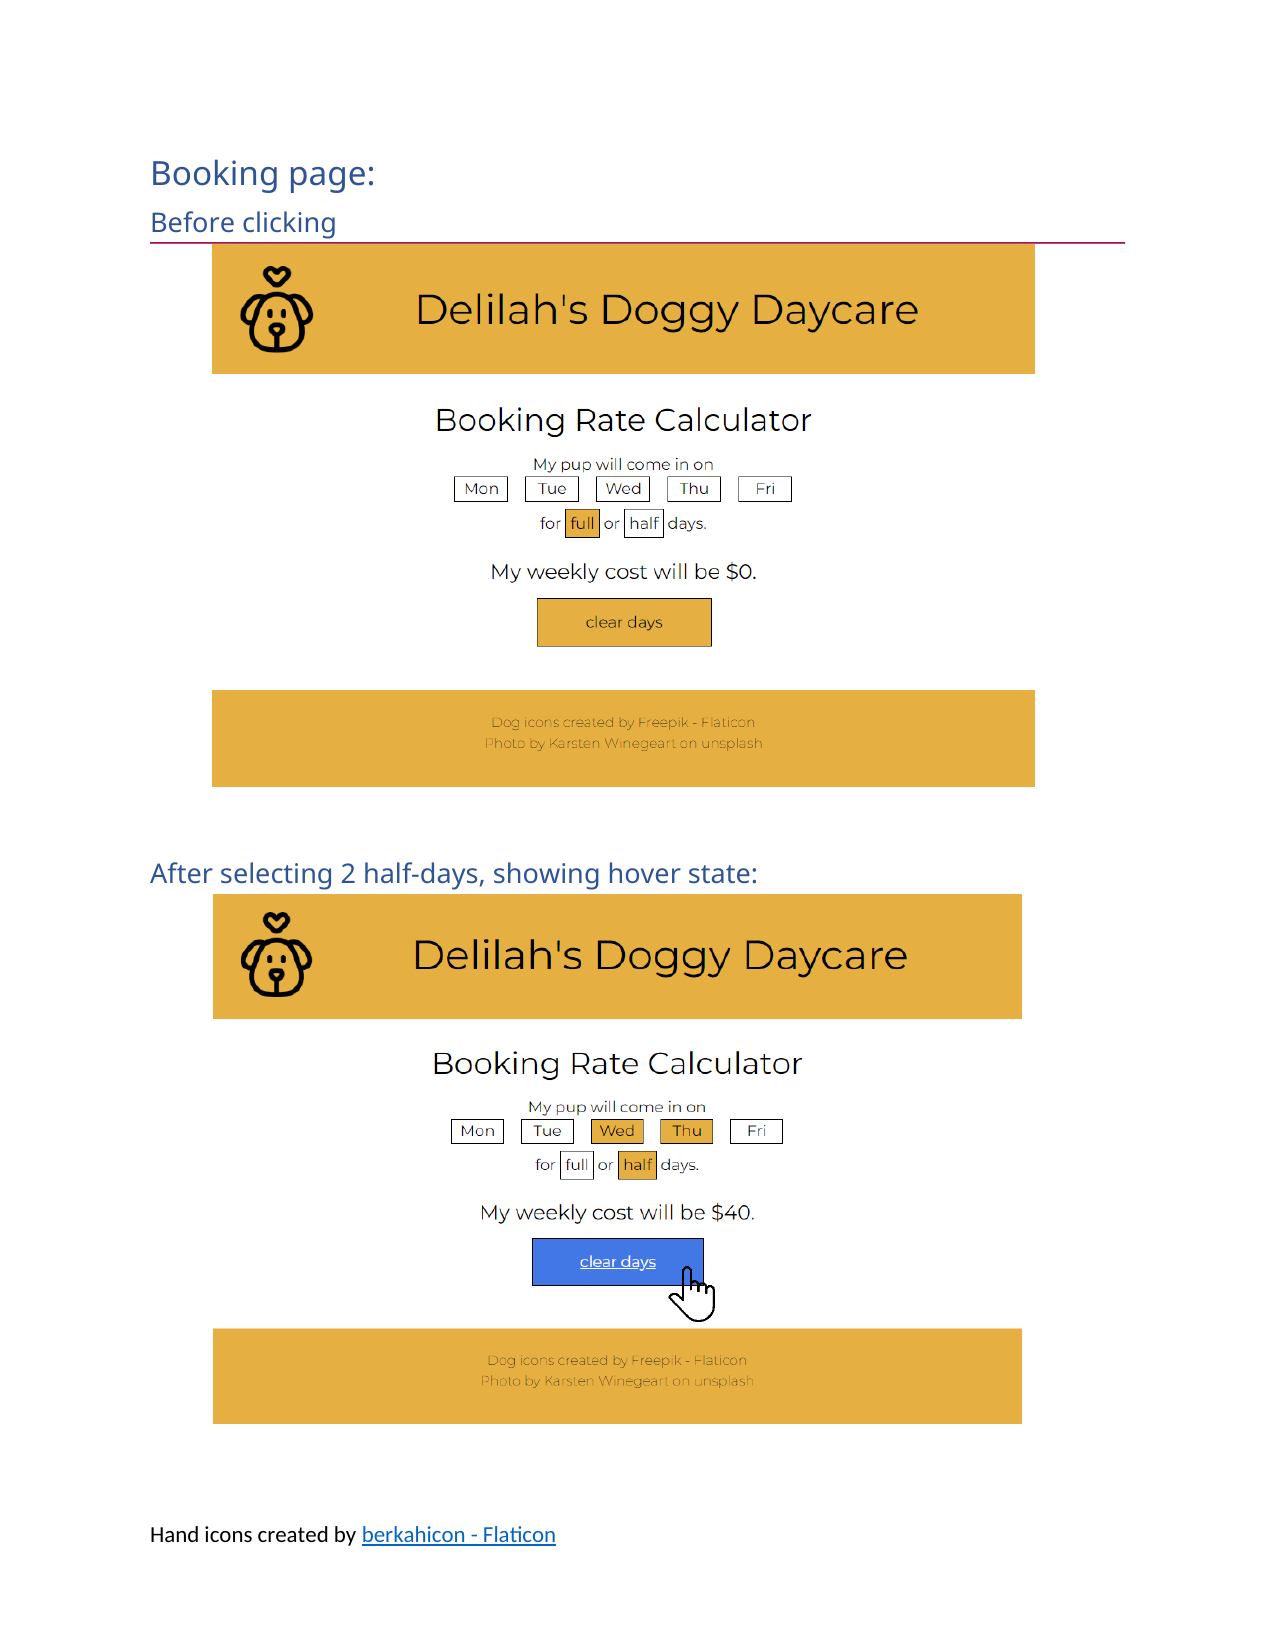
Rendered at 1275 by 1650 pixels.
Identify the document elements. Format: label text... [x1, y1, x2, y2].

picture [150, 894, 1125, 1454]
subtitle After selecting 2 half-days, showing hover state: [150, 854, 1125, 891]
subtitle Booking page: [150, 150, 1125, 195]
picture [150, 242, 1125, 836]
subtitle Before clicking [150, 203, 1125, 240]
